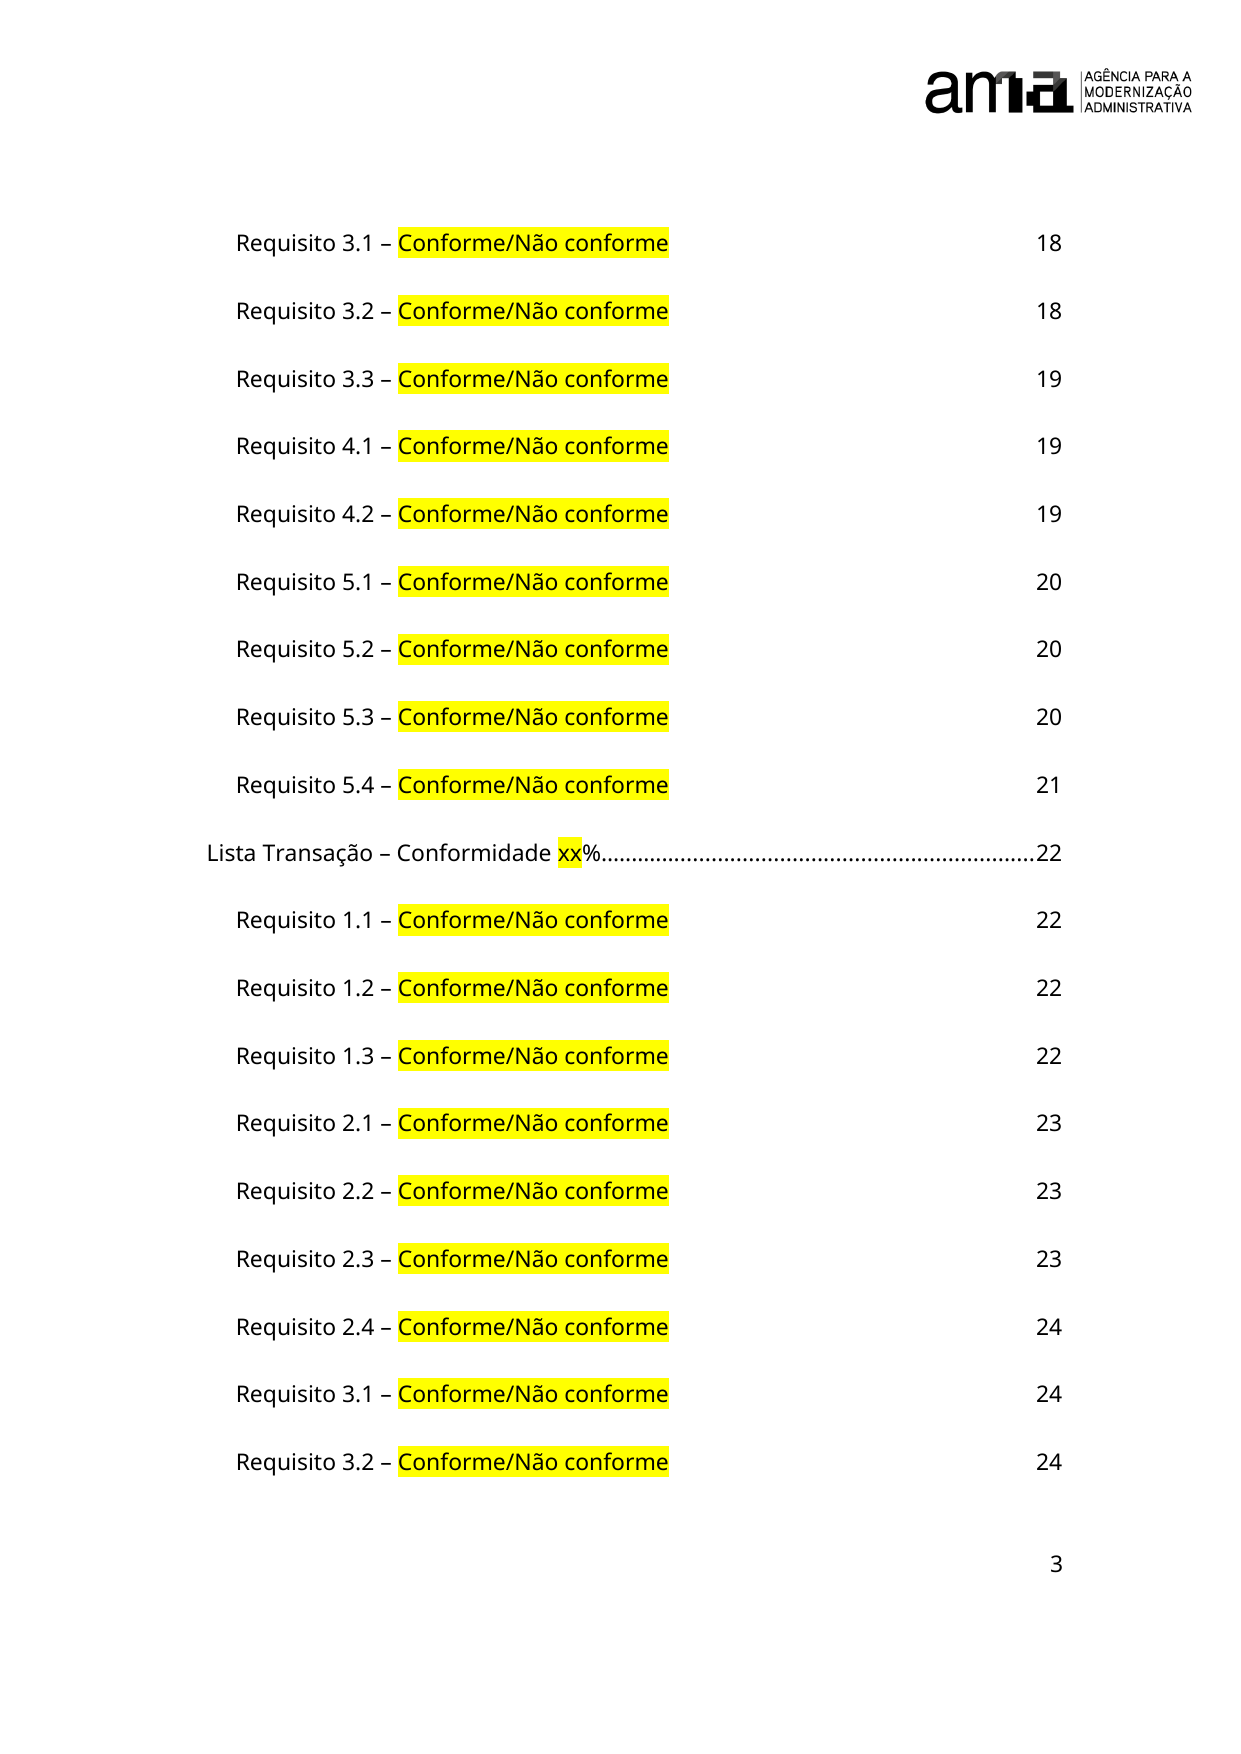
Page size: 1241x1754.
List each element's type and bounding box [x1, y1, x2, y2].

picture [917, 57, 1201, 127]
